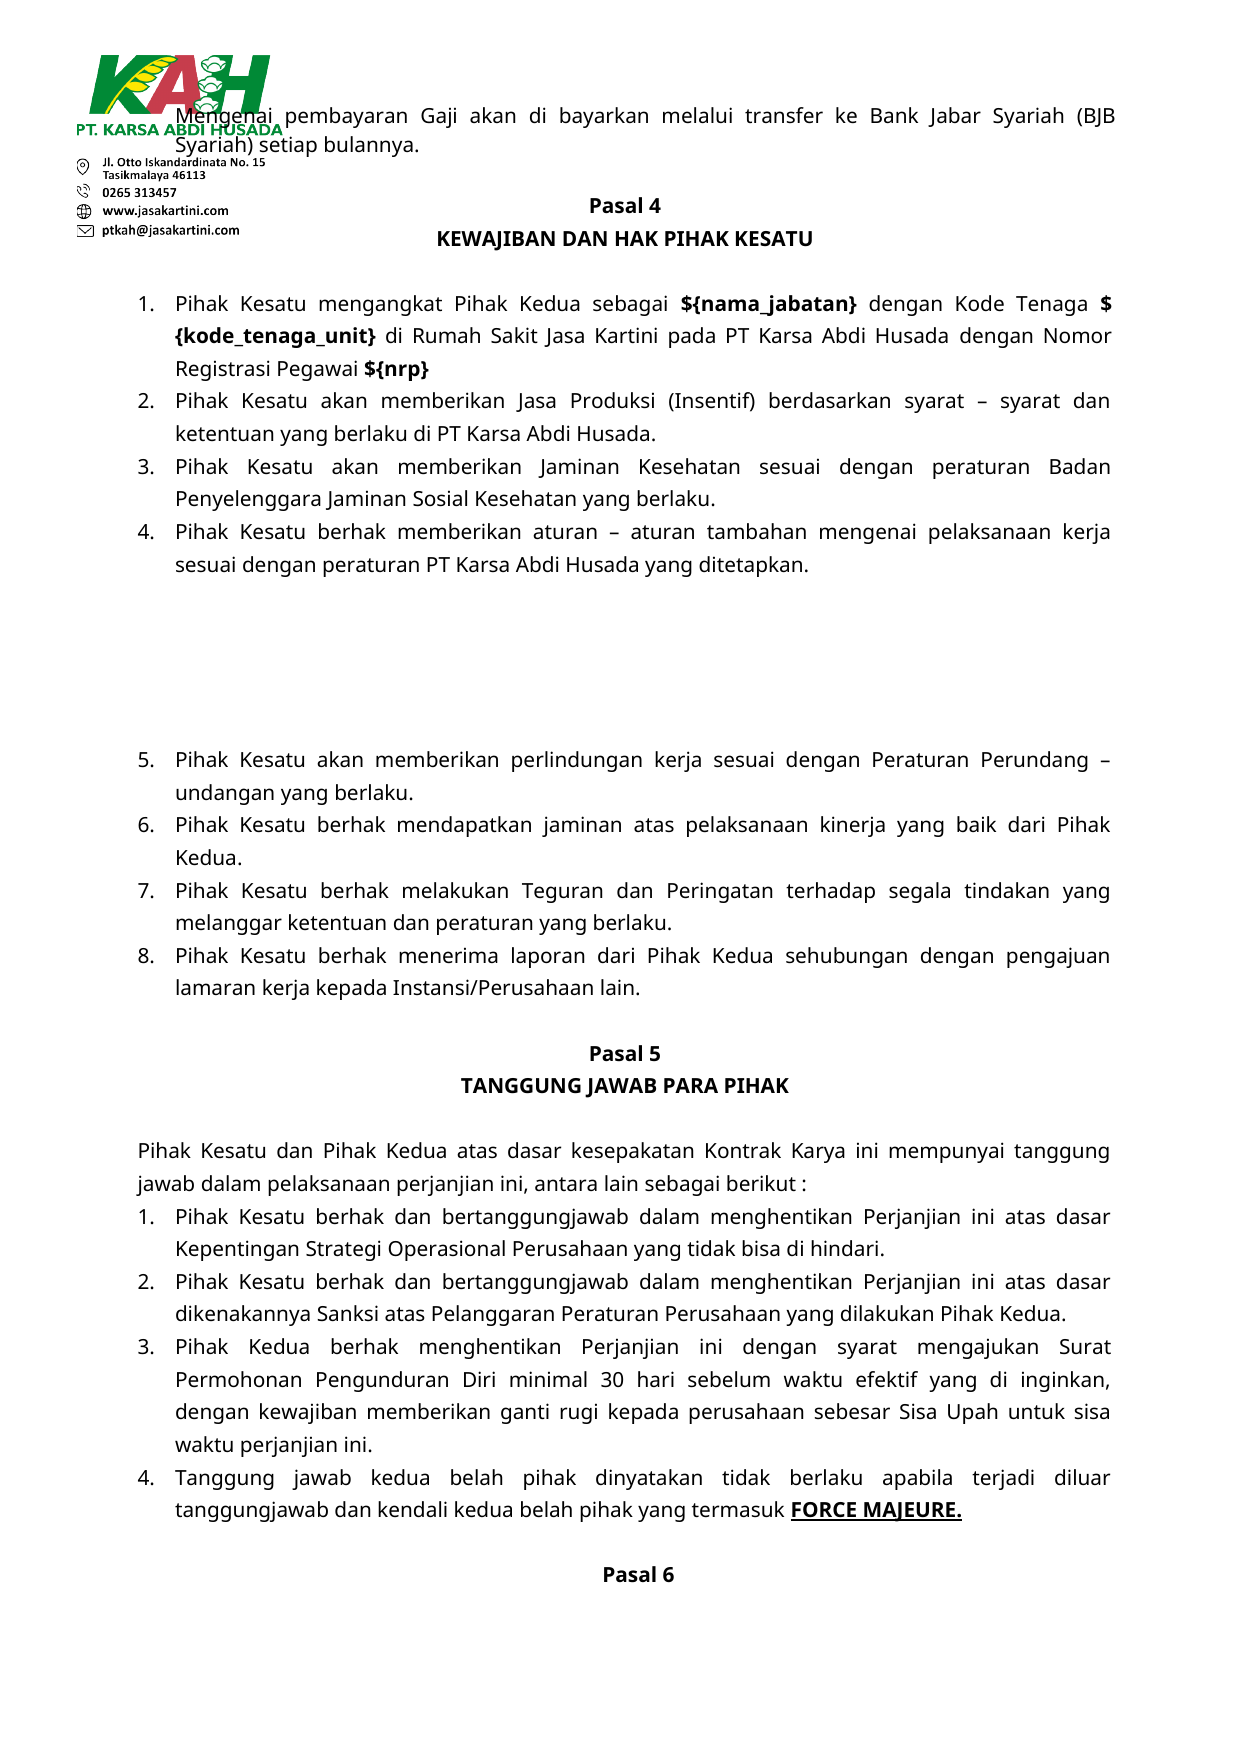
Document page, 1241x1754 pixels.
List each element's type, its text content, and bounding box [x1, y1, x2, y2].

list Pihak Kesatu akan memberikan perlindungan kerja sesuai dengan Peraturan Perundang – undangan yang berlaku. [137, 745, 1112, 806]
text TANGGUNG JAWAB PARA PIHAK [137, 1071, 1112, 1100]
text Pihak Kesatu dan Pihak Kedua atas dasar kesepakatan Kontrak Karya ini mempunyai tanggung jawab dalam pelaksanaan perjanjian ini, antara lain sebagai berikut : [137, 1137, 1112, 1198]
text Pasal 4 [137, 191, 1112, 219]
text KEWAJIBAN DAN HAK PIHAK KESATU [137, 224, 1112, 252]
list Tanggung jawab kedua belah pihak dinyatakan tidak berlaku apabila terjadi diluar tanggungjawab dan kendali kedua belah pihak yang termasuk FORCE MAJEURE. [137, 1463, 1112, 1524]
list Pihak Kesatu berhak dan bertanggungjawab dalam menghentikan Perjanjian ini atas dasar dikenakannya Sanksi atas Pelanggaran Peraturan Perusahaan yang dilakukan Pihak Kedua. [137, 1267, 1112, 1328]
list Pihak Kesatu akan memberikan Jasa Produksi (Insentif) berdasarkan syarat – syarat dan ketentuan yang berlaku di PT Karsa Abdi Husada. [137, 387, 1112, 448]
list Pihak Kesatu mengangkat Pihak Kedua sebagai ${nama_jabatan} dengan Kode Tenaga ${kode_tenaga_unit} di Rumah Sakit Jasa Kartini pada PT Karsa Abdi Husada dengan Nomor Registrasi Pegawai ${nrp} [137, 289, 1112, 382]
list Pihak Kesatu berhak melakukan Teguran dan Peringatan terhadap segala tindakan yang melanggar ketentuan dan peraturan yang berlaku. [137, 876, 1112, 937]
list Pihak Kedua berhak menghentikan Perjanjian ini dengan syarat mengajukan Surat Permohonan Pengunduran Diri minimal 30 hari sebelum waktu efektif yang di inginkan, dengan kewajiban memberikan ganti rugi kepada perusahaan sebesar Sisa Upah untuk sisa waktu perjanjian ini. [137, 1332, 1112, 1458]
text Pasal 6 [137, 1560, 1112, 1589]
picture [77, 55, 283, 237]
list Pihak Kesatu berhak mendapatkan jaminan atas pelaksanaan kinerja yang baik dari Pihak Kedua. [137, 811, 1112, 872]
text Pasal 5 [137, 1039, 1112, 1067]
list Pihak Kesatu akan memberikan Jaminan Kesehatan sesuai dengan peraturan Badan Penyelenggara Jaminan Sosial Kesehatan yang berlaku. [137, 452, 1112, 513]
list Pihak Kesatu berhak menerima laporan dari Pihak Kedua sehubungan dengan pengajuan lamaran kerja kepada Instansi/Perusahaan lain. [137, 941, 1112, 1002]
list Pihak Kesatu berhak dan bertanggungjawab dalam menghentikan Perjanjian ini atas dasar Kepentingan Strategi Operasional Perusahaan yang tidak bisa di hindari. [137, 1202, 1112, 1263]
text Mengenai pembayaran Gaji akan di bayarkan melalui transfer ke Bank Jabar Syariah (BJB Syariah) setiap bulannya. [175, 102, 1118, 158]
list Pihak Kesatu berhak memberikan aturan – aturan tambahan mengenai pelaksanaan kerja sesuai dengan peraturan PT Karsa Abdi Husada yang ditetapkan. [137, 517, 1112, 578]
